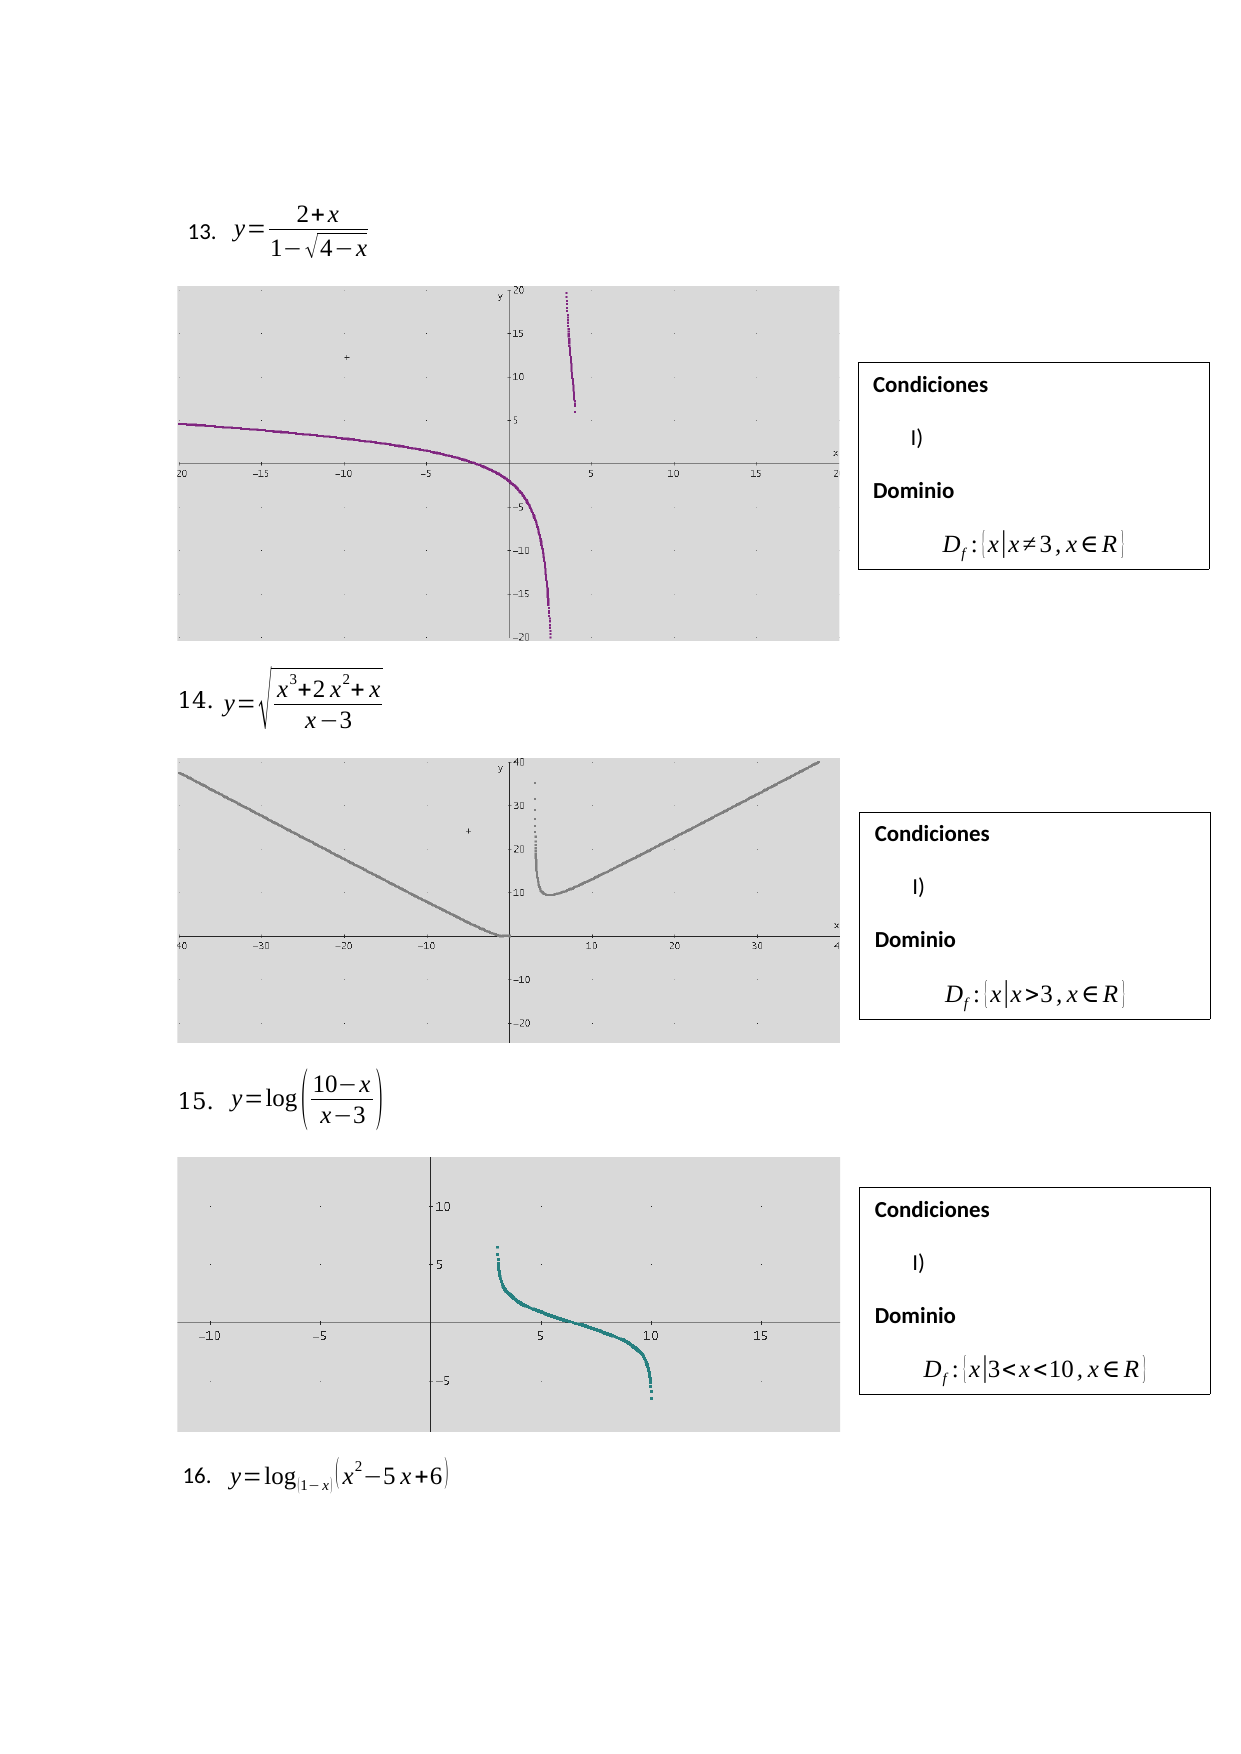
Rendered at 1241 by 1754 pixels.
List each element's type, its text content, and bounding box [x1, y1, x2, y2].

text 16. [177, 1456, 1063, 1494]
text 15. [177, 1068, 1063, 1133]
text 14. [177, 666, 1063, 734]
text 13. [177, 201, 1063, 262]
